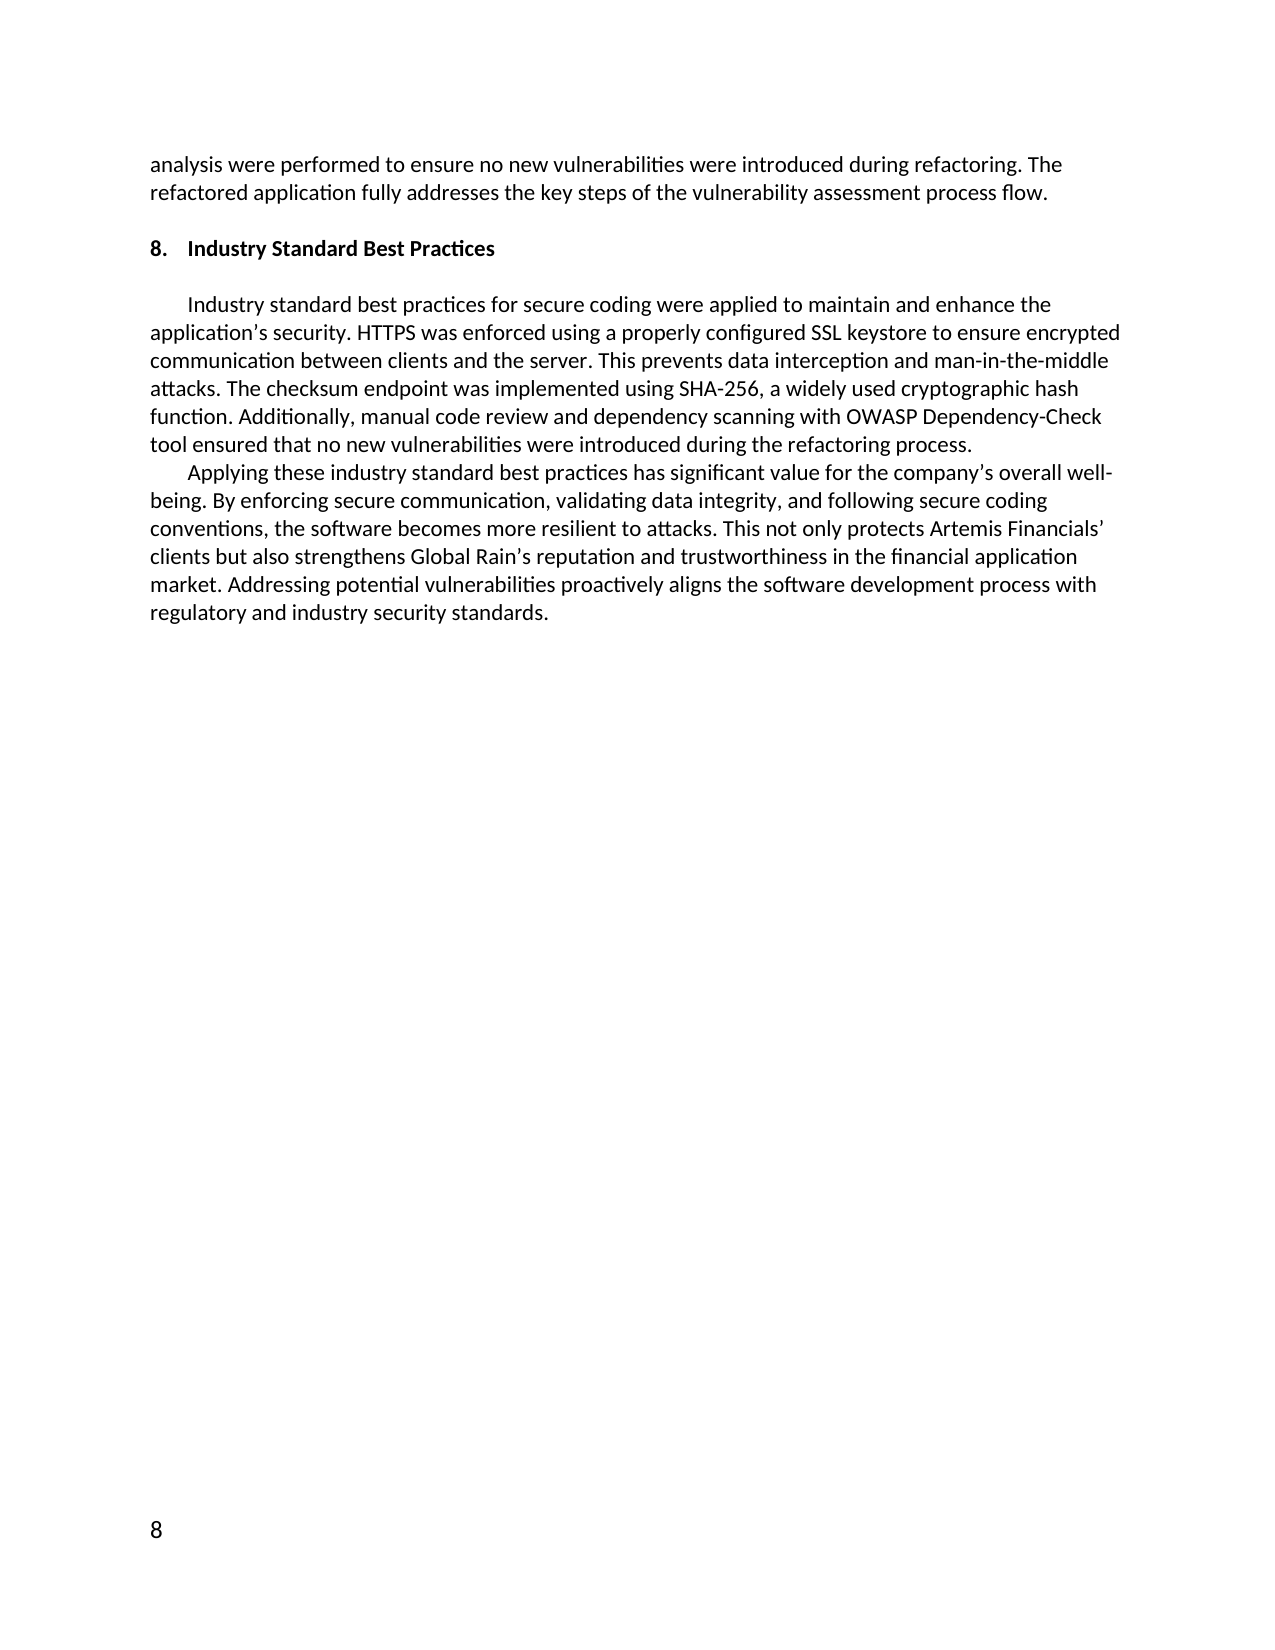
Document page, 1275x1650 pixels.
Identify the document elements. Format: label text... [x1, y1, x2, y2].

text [150, 150, 1125, 206]
subtitle Industry Standard Best Practices [150, 234, 1125, 262]
text Industry standard best practices for secure coding were applied to maintain and enhance the application’s security. HTTPS was enforced using a properly configured SSL keystore to ensure encrypted communication between clients and the server. This prevents data interception and man-in-the-middle attacks. The checksum endpoint was implemented using SHA-256, a widely used cryptographic hash function. Additionally, manual code review and dependency scanning with OWASP Dependency-Check tool ensured that no new vulnerabilities were introduced during the refactoring process. [150, 290, 1125, 458]
text Applying these industry standard best practices has significant value for the company’s overall well-being. By enforcing secure communication, validating data integrity, and following secure coding conventions, the software becomes more resilient to attacks. This not only protects Artemis Financials’ clients but also strengthens Global Rain’s reputation and trustworthiness in the financial application market. Addressing potential vulnerabilities proactively aligns the software development process with regulatory and industry security standards. [150, 458, 1125, 626]
